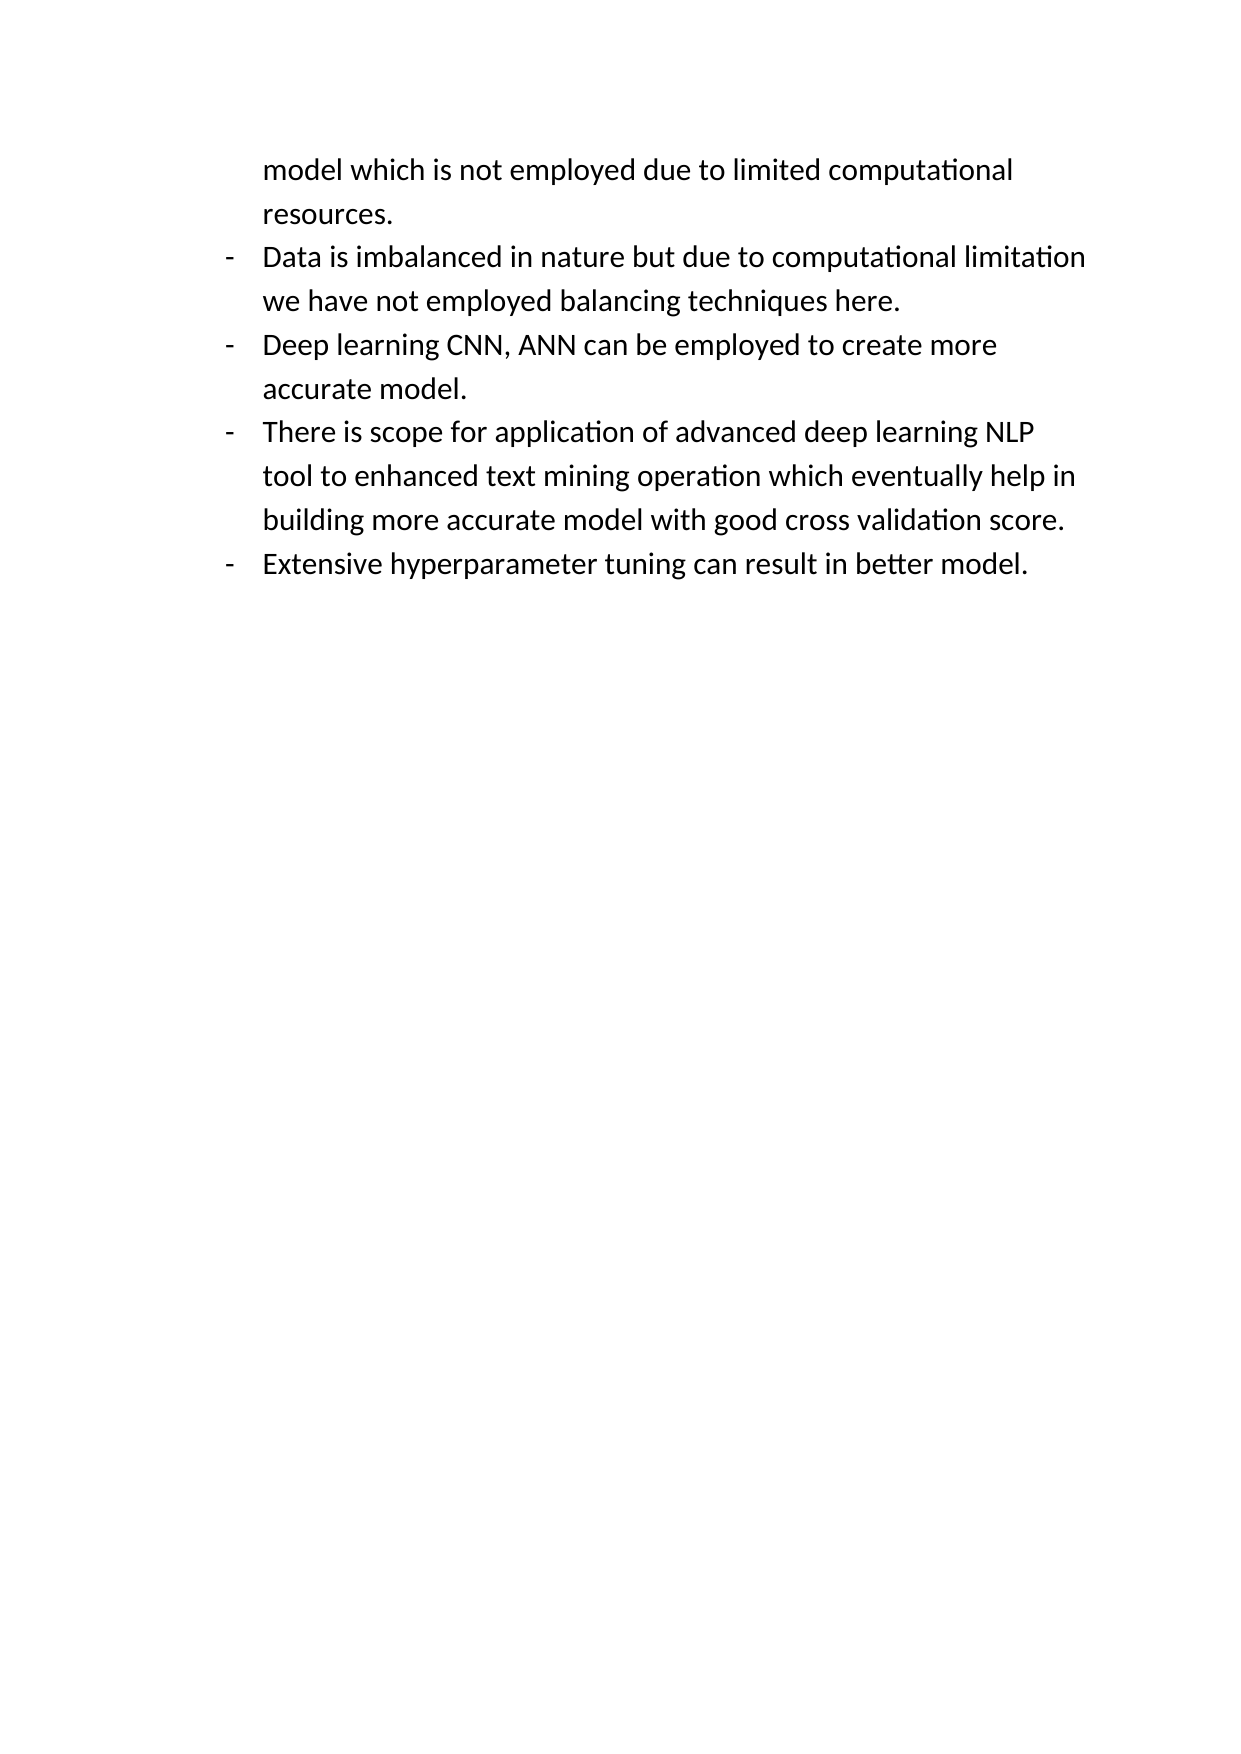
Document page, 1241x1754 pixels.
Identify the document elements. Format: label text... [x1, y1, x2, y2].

list Deep learning CNN, ANN can be employed to create more accurate model. [225, 325, 1090, 407]
list Data is imbalanced in nature but due to computational limitation we have not employed balancing techniques here. [225, 237, 1090, 319]
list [225, 150, 1090, 232]
list Extensive hyperparameter tuning can result in better model. [225, 544, 1090, 582]
list There is scope for application of advanced deep learning NLP tool to enhanced text mining operation which eventually help in building more accurate model with good cross validation score. [225, 412, 1090, 538]
